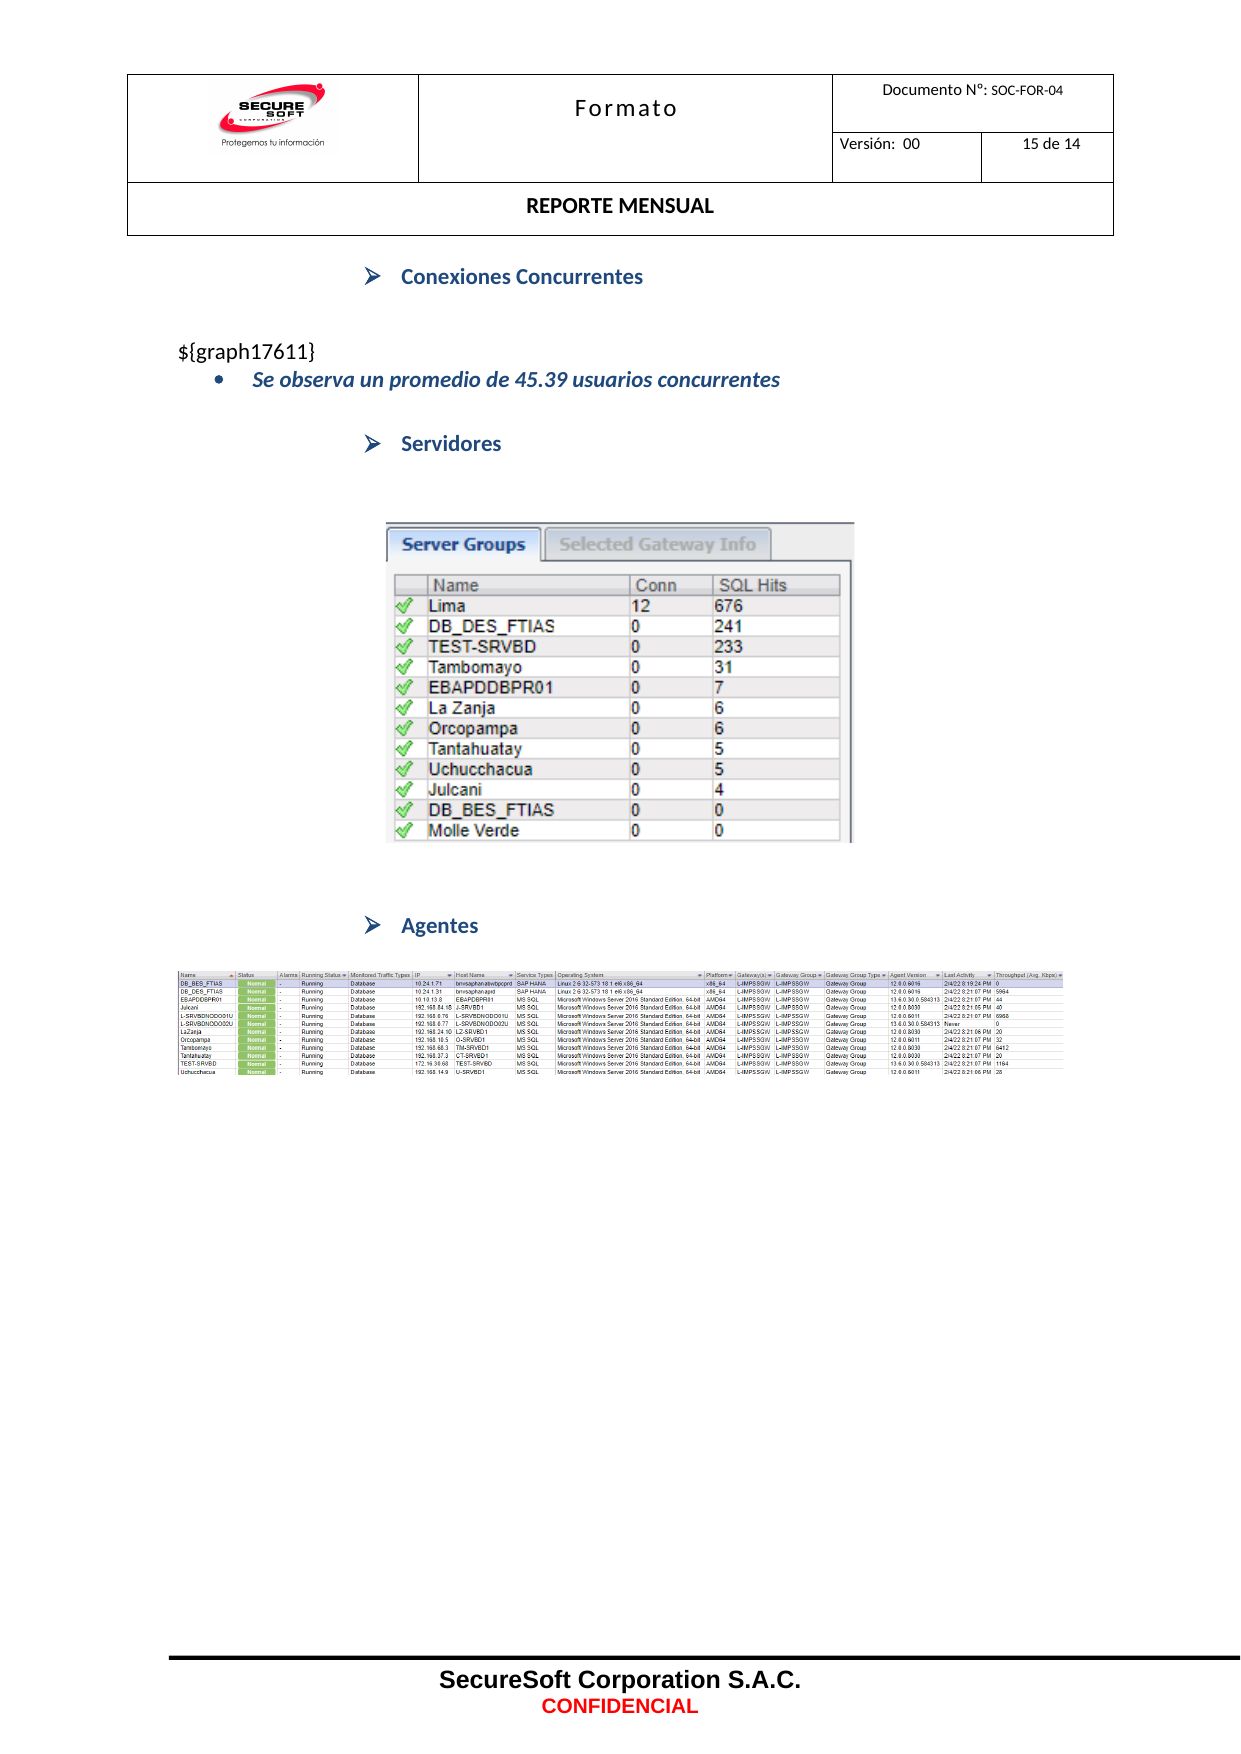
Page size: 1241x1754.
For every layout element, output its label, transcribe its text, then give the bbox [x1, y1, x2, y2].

list Conexiones Concurrentes [363, 262, 1063, 290]
picture [177, 971, 1063, 1075]
picture [385, 522, 855, 843]
list Se observa un promedio de 45.39 usuarios concurrentes [215, 365, 1063, 393]
text ${graph17611} [177, 337, 1063, 365]
picture [207, 75, 339, 154]
list Servidores [363, 429, 1063, 458]
list Agentes [363, 911, 1063, 939]
